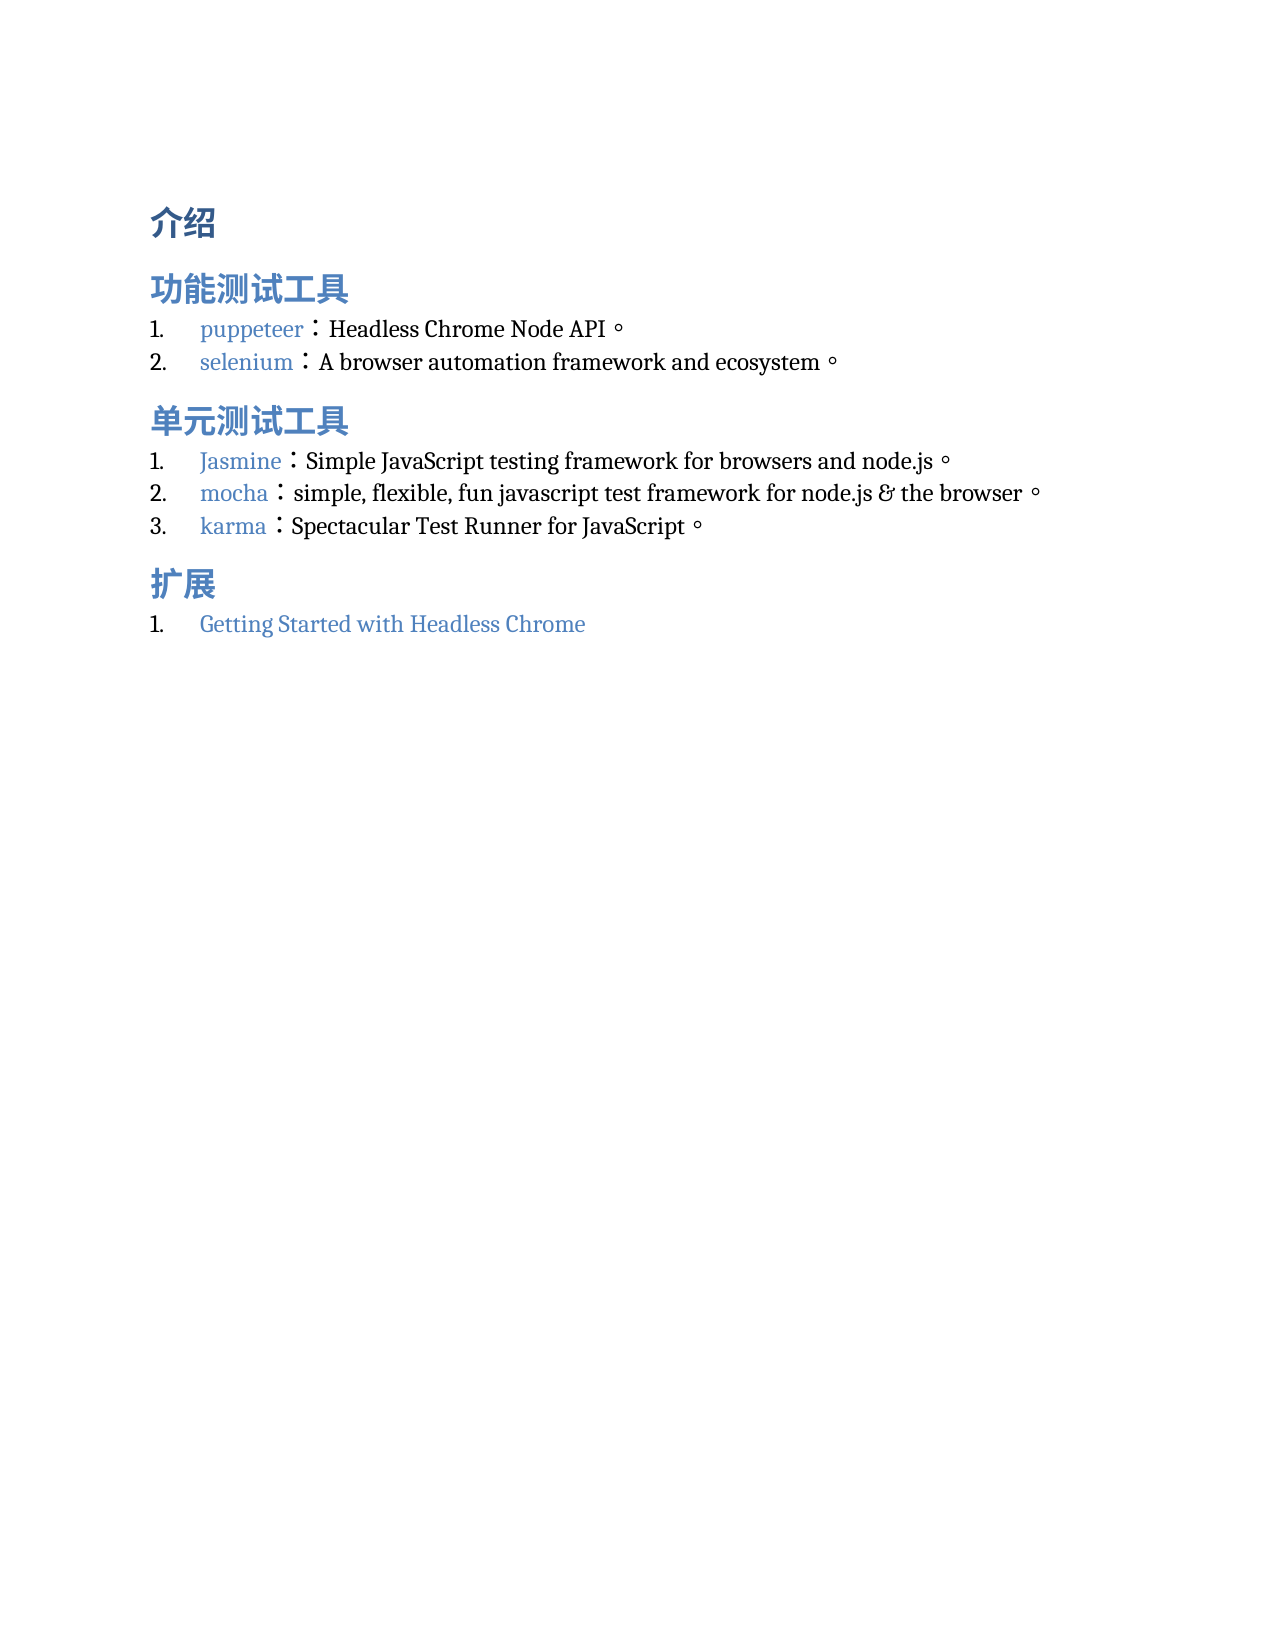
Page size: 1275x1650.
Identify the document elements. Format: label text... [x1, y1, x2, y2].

subtitle 单元测试工具 [150, 397, 1125, 443]
subtitle 介绍 [150, 200, 1125, 245]
subtitle 扩展 [150, 561, 1125, 607]
list karma：Spectacular Test Runner for JavaScript。 [150, 512, 1125, 540]
list Jasmine：Simple JavaScript testing framework for browsers and node.js。 [150, 447, 1125, 475]
list Getting Started with Headless Chrome [150, 610, 1125, 639]
list mocha：simple, flexible, fun javascript test framework for node.js & the browser。 [150, 479, 1125, 508]
list puppeteer：Headless Chrome Node API。 [150, 315, 1125, 344]
subtitle 功能测试工具 [150, 266, 1125, 312]
list selenium：A browser automation framework and ecosystem。 [150, 348, 1125, 377]
